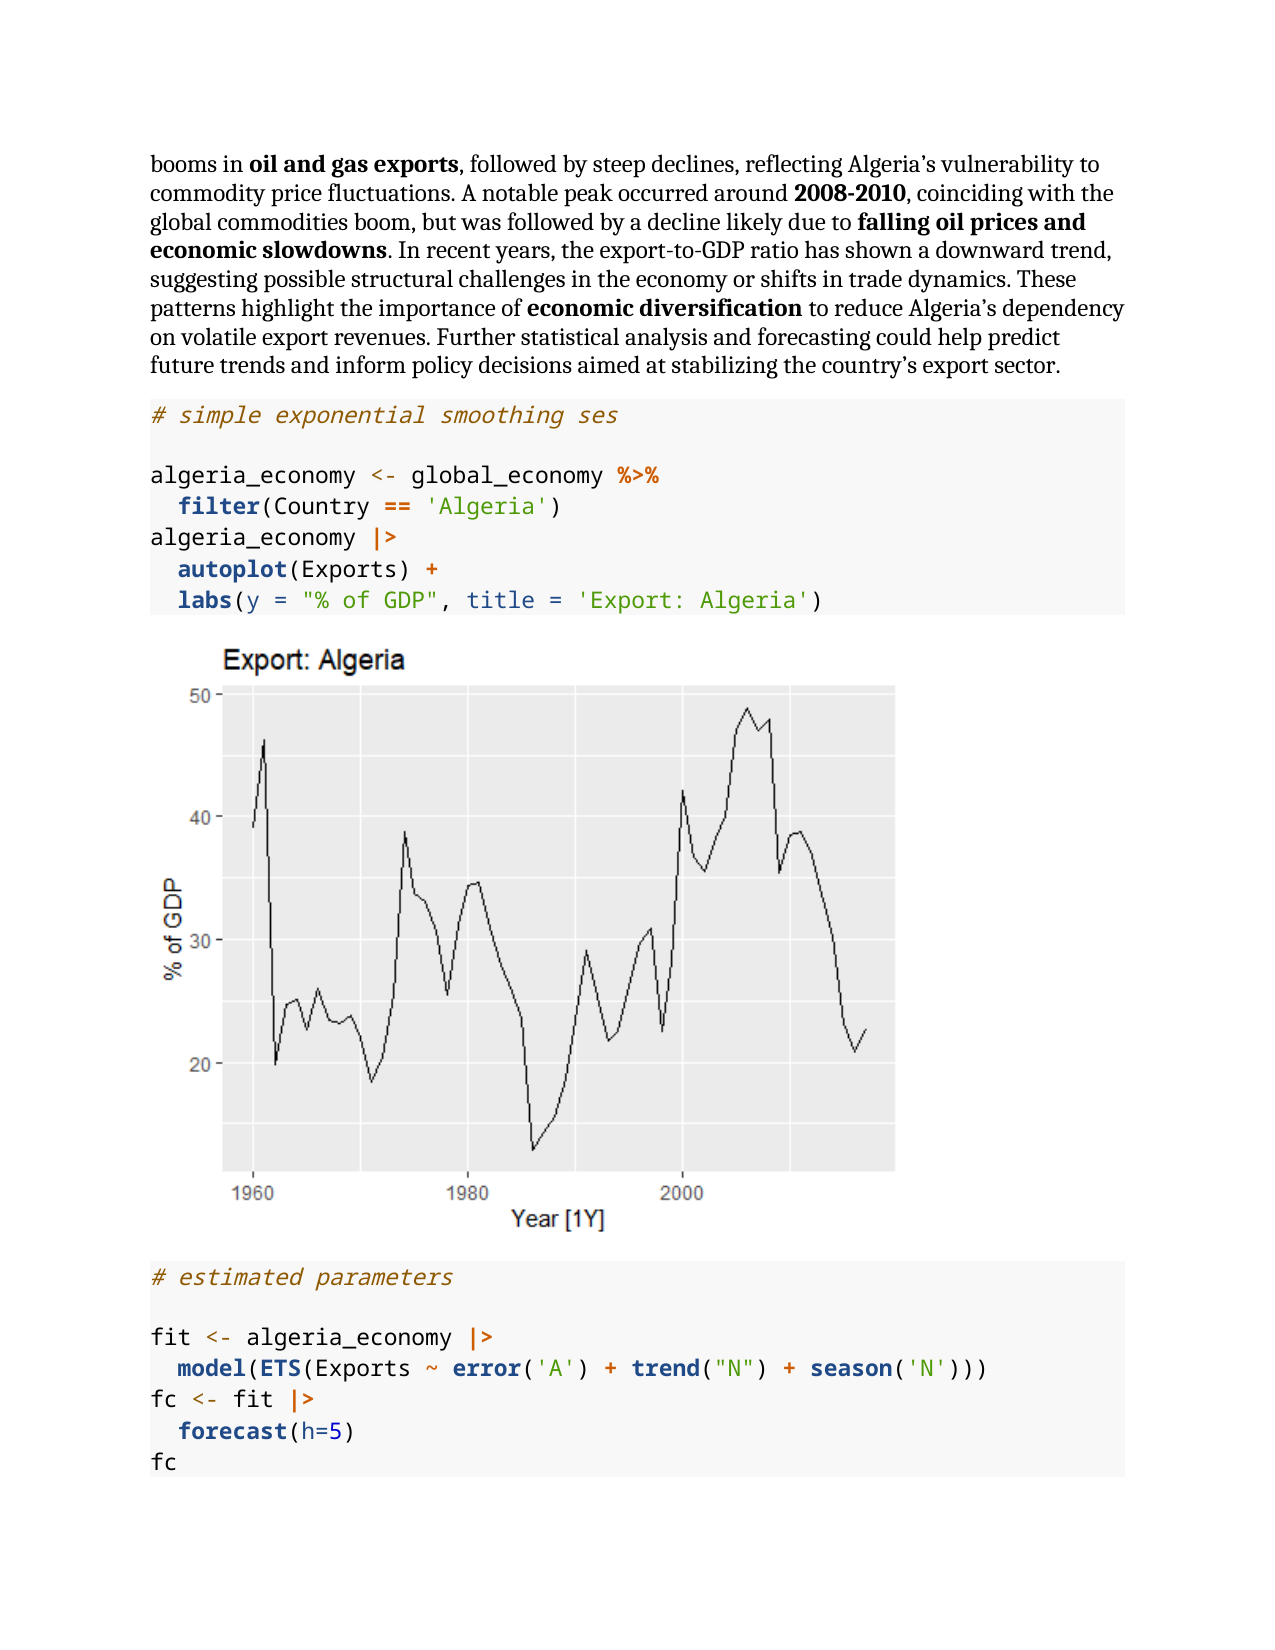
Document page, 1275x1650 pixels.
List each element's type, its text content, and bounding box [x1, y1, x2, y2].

text # simple exponential smoothing ses algeria_economy <- global_economy %>% filter(Country == 'Algeria') algeria_economy |> autoplot(Exports) + labs(y = "% of GDP", title = 'Export: Algeria') [150, 399, 1125, 615]
text # estimated parameters fit <- algeria_economy |> model(ETS(Exports ~ error('A') + trend("N") + season('N'))) fc <- fit |> forecast(h=5) fc [150, 1261, 1125, 1477]
picture [150, 635, 908, 1243]
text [150, 150, 1125, 380]
